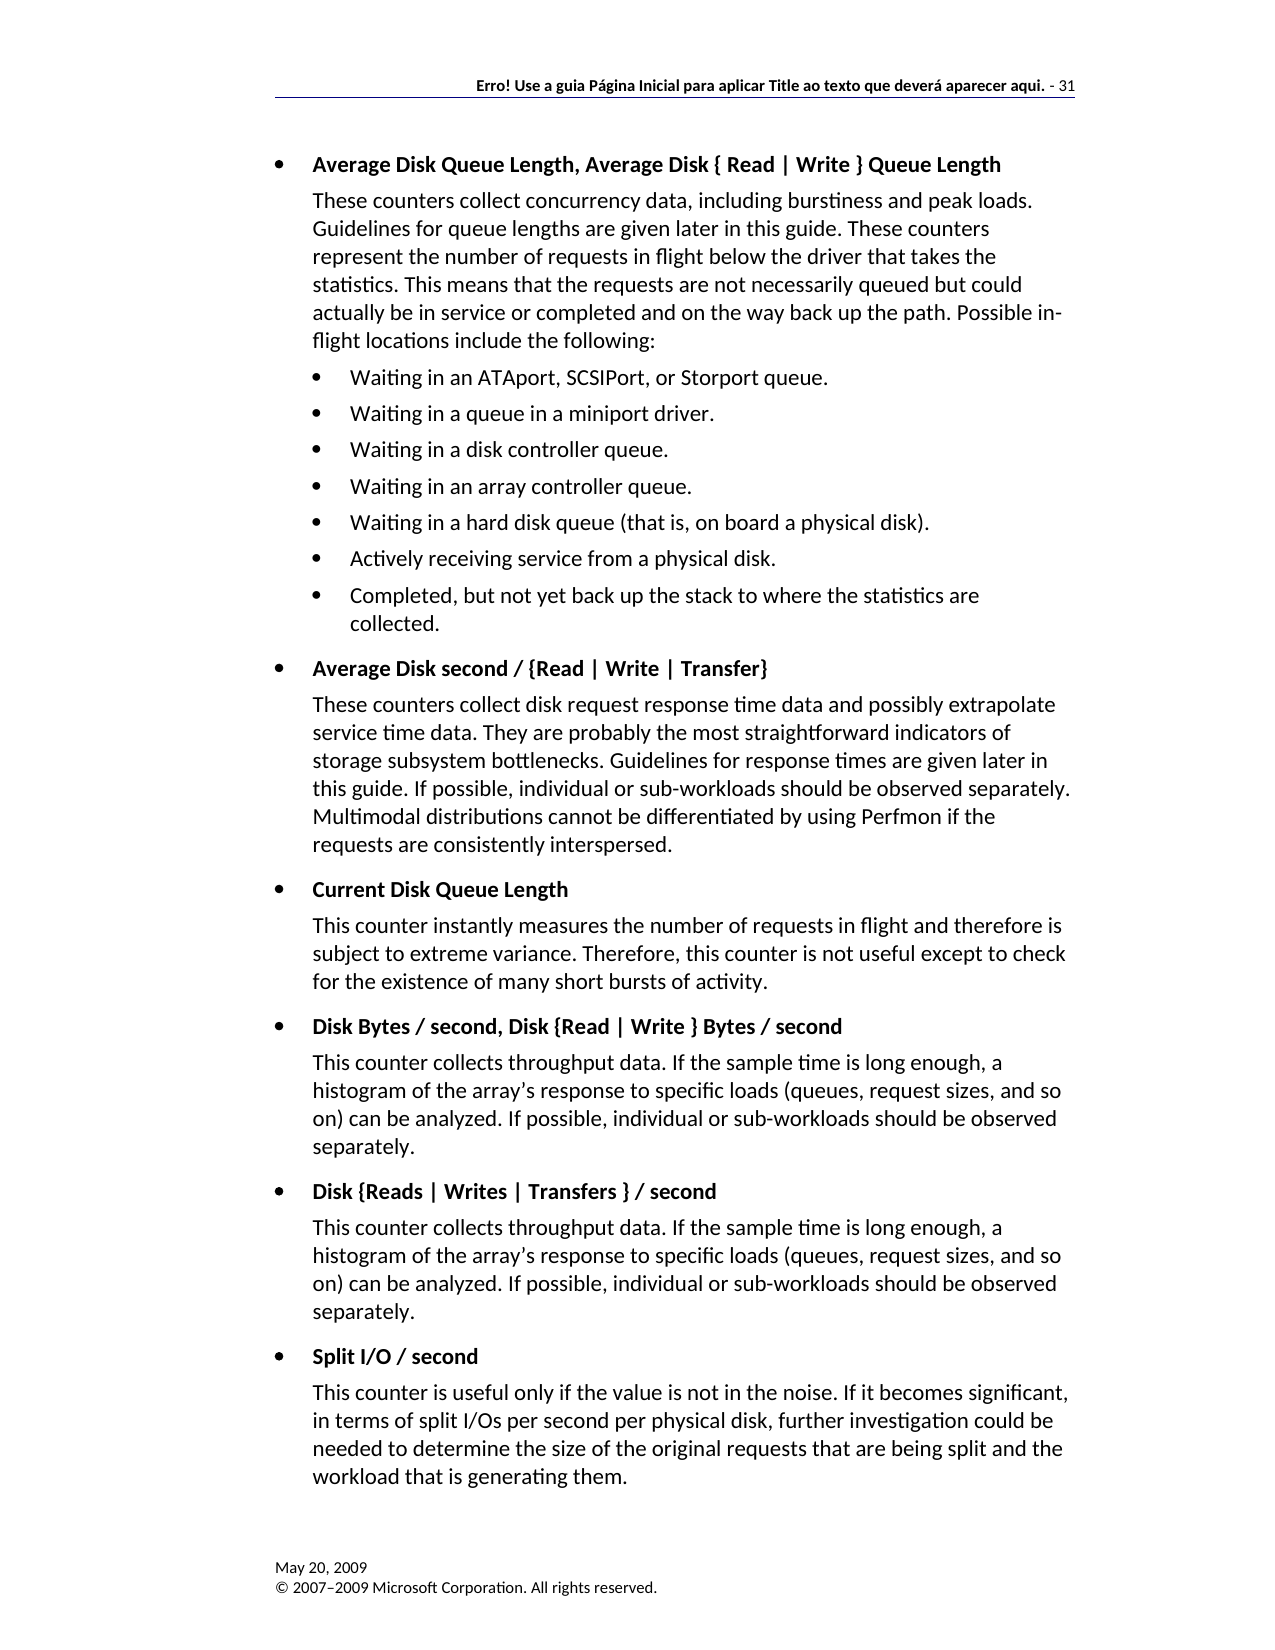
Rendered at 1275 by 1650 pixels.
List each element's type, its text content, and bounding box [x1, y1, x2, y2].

text These counters collect disk request response time data and possibly extrapolate service time data. They are probably the most straightforward indicators of storage subsystem bottlenecks. Guidelines for response times are given later in this guide. If possible, individual or sub-workloads should be observed separately. Multimodal distributions cannot be differentiated by using Perfmon if the requests are consistently interspersed. [312, 690, 1075, 858]
list Disk {Reads | Writes | Transfers } / second [275, 1177, 1075, 1205]
text These counters collect concurrency data, including burstiness and peak loads. Guidelines for queue lengths are given later in this guide. These counters represent the number of requests in flight below the driver that takes the statistics. This means that the requests are not necessarily queued but could actually be in service or completed and on the way back up the path. Possible in-flight locations include the following: [312, 186, 1075, 354]
list Completed, but not yet back up the stack to where the statistics are collected. [312, 581, 1075, 637]
list Actively receiving service from a physical disk. [312, 544, 1075, 573]
text This counter is useful only if the value is not in the noise. If it becomes significant, in terms of split I/Os per second per physical disk, further investigation could be needed to determine the size of the original requests that are being split and the workload that is generating them. [312, 1378, 1075, 1491]
list Waiting in a hard disk queue (that is, on board a physical disk). [312, 508, 1075, 536]
list Waiting in a queue in a miniport driver. [312, 399, 1075, 427]
list Average Disk Queue Length, Average Disk { Read | Write } Queue Length [275, 150, 1075, 178]
list Waiting in a disk controller queue. [312, 436, 1075, 463]
list Waiting in an ATAport, SCSIPort, or Storport queue. [312, 363, 1075, 391]
list Current Disk Queue Length [275, 875, 1075, 903]
list Disk Bytes / second, Disk {Read | Write } Bytes / second [275, 1012, 1075, 1040]
text This counter instantly measures the number of requests in flight and therefore is subject to extreme variance. Therefore, this counter is not useful except to check for the existence of many short bursts of activity. [312, 911, 1075, 995]
text This counter collects throughput data. If the sample time is long enough, a histogram of the array’s response to specific loads (queues, request sizes, and so on) can be analyzed. If possible, individual or sub-workloads should be observed separately. [312, 1213, 1075, 1325]
text This counter collects throughput data. If the sample time is long enough, a histogram of the array’s response to specific loads (queues, request sizes, and so on) can be analyzed. If possible, individual or sub-workloads should be observed separately. [312, 1048, 1075, 1160]
list Waiting in an array controller queue. [312, 472, 1075, 500]
list Split I/O / second [275, 1342, 1075, 1370]
list Average Disk second / {Read | Write | Transfer} [275, 654, 1075, 682]
